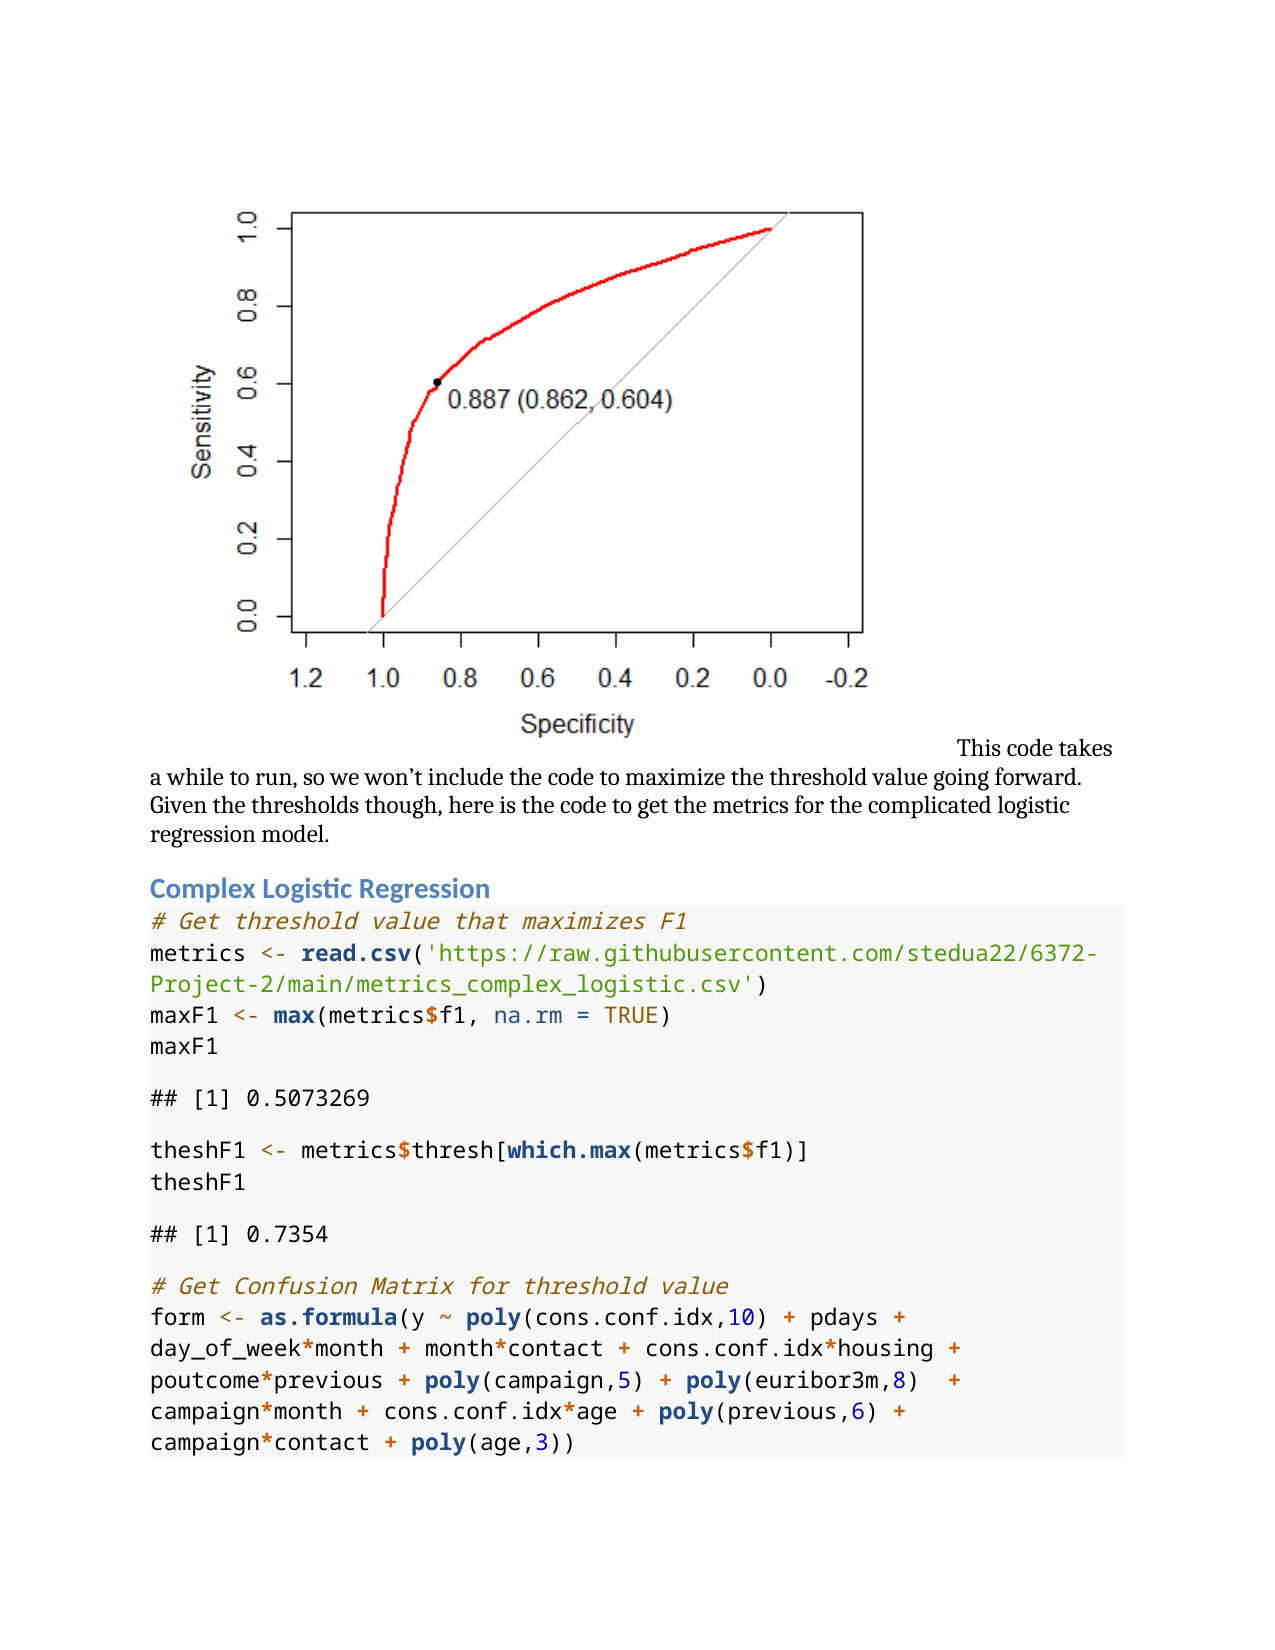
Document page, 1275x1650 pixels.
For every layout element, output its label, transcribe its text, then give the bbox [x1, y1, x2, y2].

text ## [1] 0.7354 [150, 1218, 1125, 1249]
text theshF1 <- metrics$thresh[which.max(metrics$f1)] theshF1 [150, 1134, 1125, 1197]
subtitle Complex Logistic Regression [150, 870, 1125, 905]
picture [168, 150, 927, 757]
text # Get threshold value that maximizes F1 metrics <- read.csv('https://raw.githubusercontent.com/stedua22/6372-Project-2/main/metrics_complex_logistic.csv') maxF1 <- max(metrics$f1, na.rm = TRUE) maxF1 [219, 905, 1125, 1062]
text ## [1] 0.5073269 [150, 1082, 1125, 1114]
